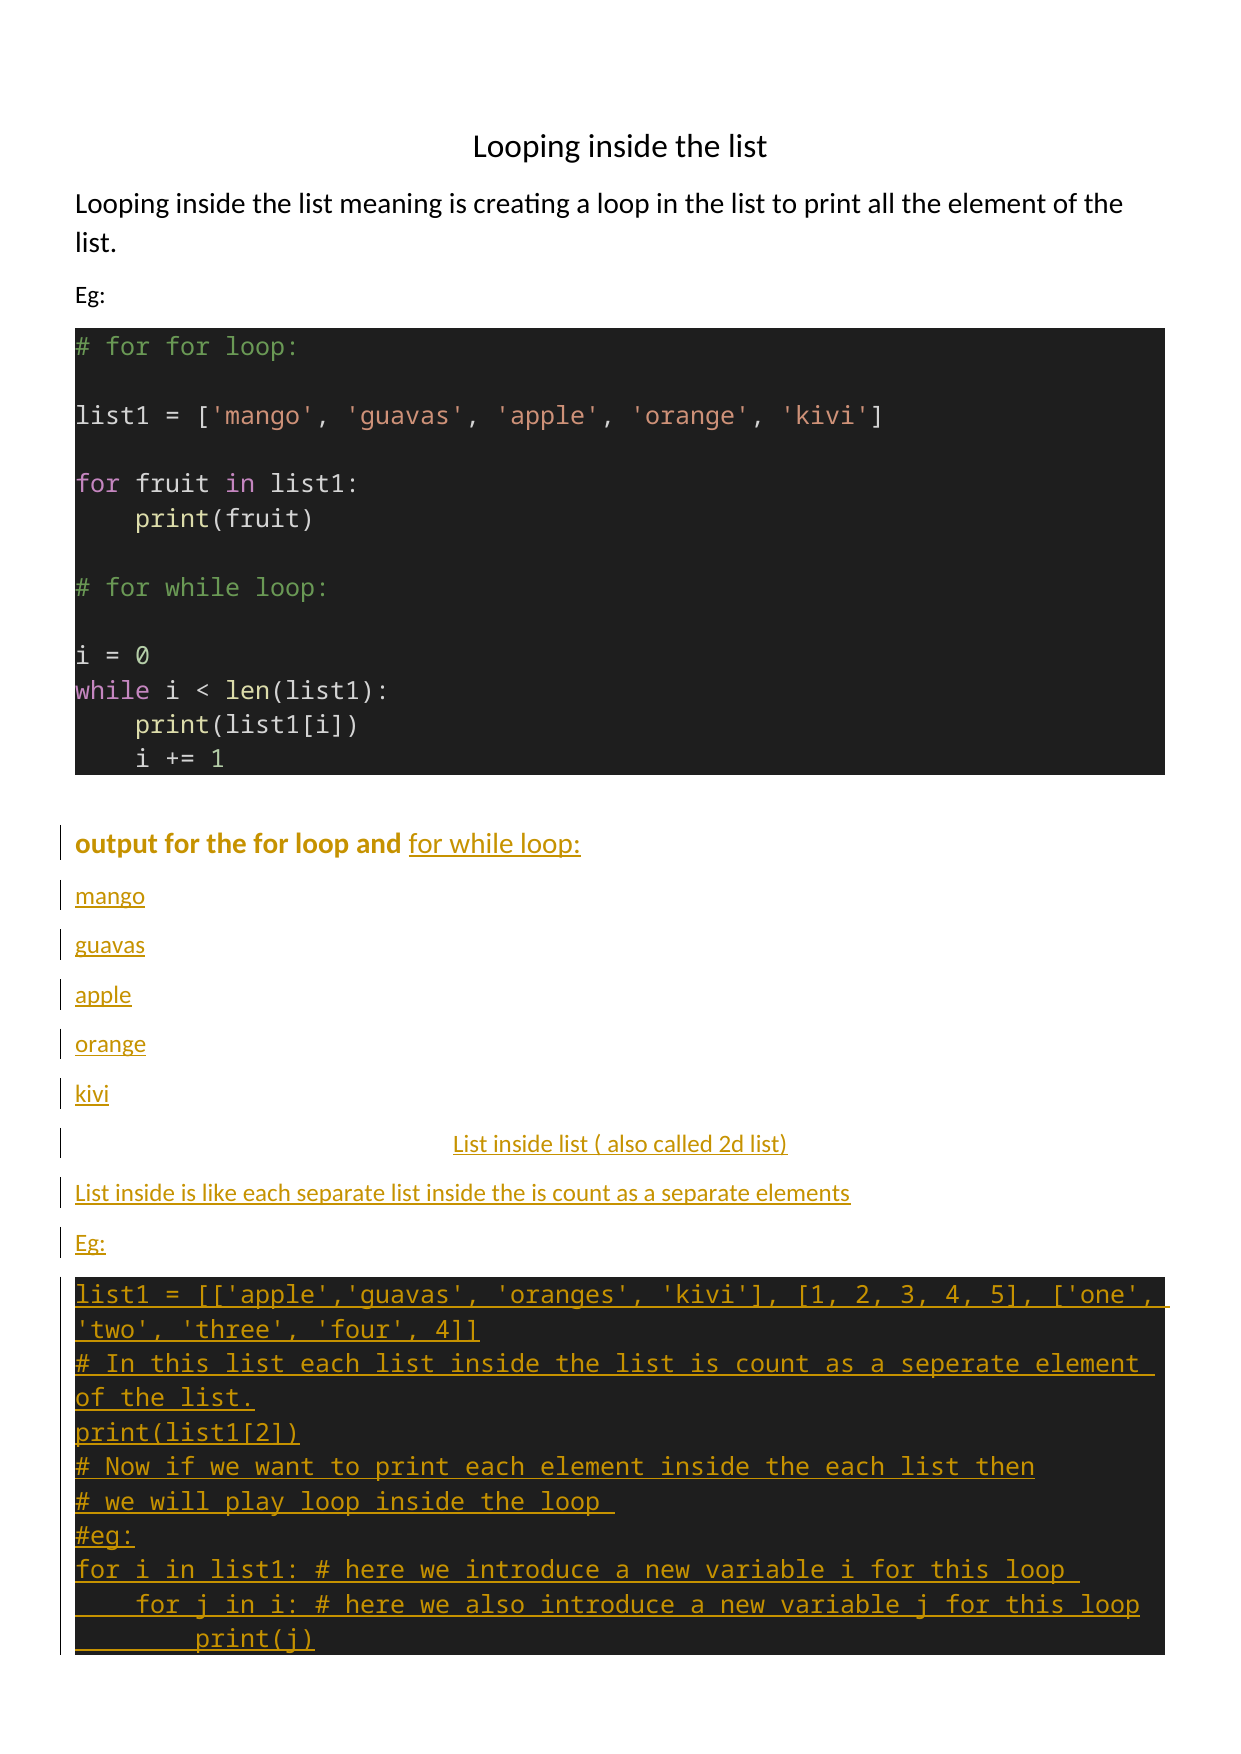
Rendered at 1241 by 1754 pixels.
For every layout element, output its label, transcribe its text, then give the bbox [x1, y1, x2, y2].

text list1 = ['mango', 'guavas', 'apple', 'orange', 'kivi'] [75, 397, 1165, 431]
text # for while loop: [75, 569, 1165, 603]
text output for the for loop and [75, 825, 1165, 860]
text Looping inside the list [75, 124, 1165, 165]
text # for for loop: [75, 328, 1165, 363]
text for fruit in list1: [75, 466, 1165, 500]
text while i < len(list1): [75, 672, 1165, 706]
text i += 1 [75, 741, 1165, 775]
text Looping inside the list meaning is creating a loop in the list to print all the element of the list. [75, 185, 1165, 259]
text print(list1[i]) [75, 706, 1165, 741]
text i = 0 [75, 638, 1165, 672]
text print(fruit) [75, 500, 1165, 534]
text Eg: [75, 279, 1165, 309]
